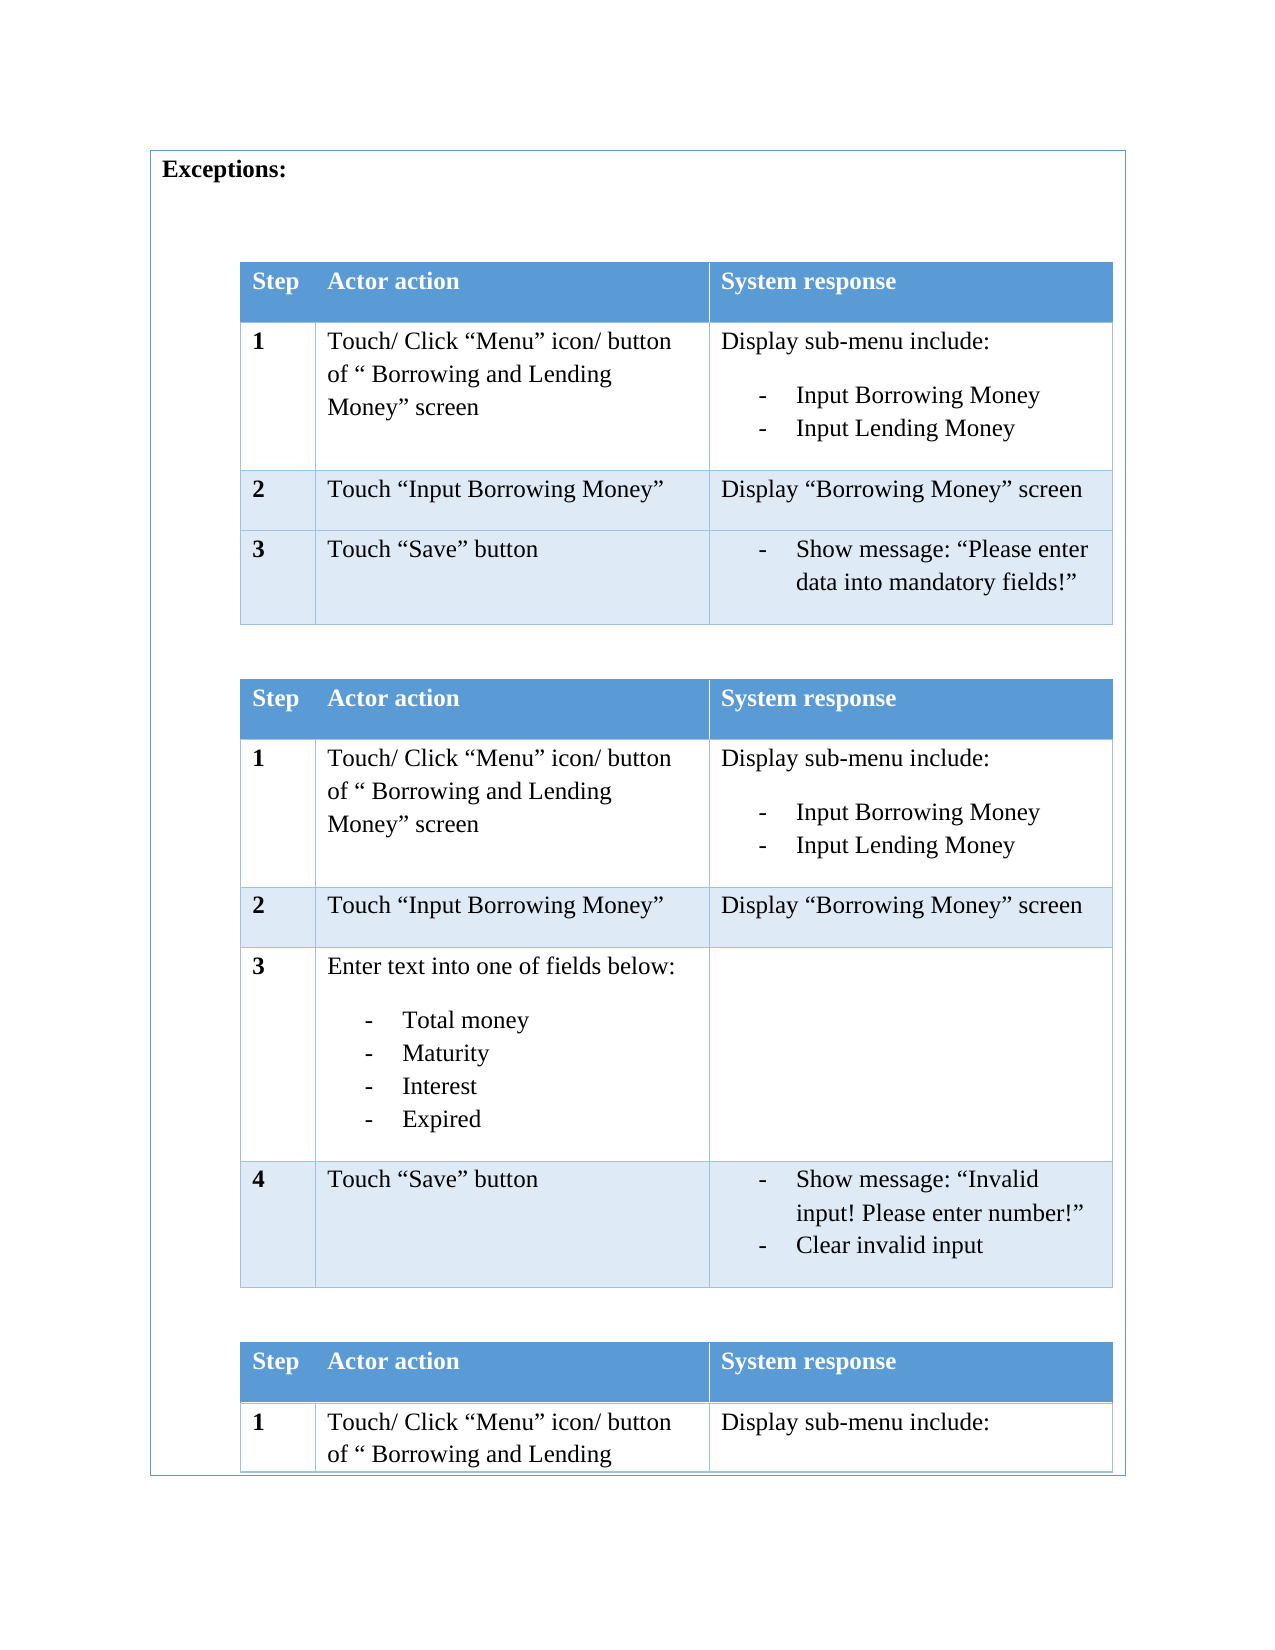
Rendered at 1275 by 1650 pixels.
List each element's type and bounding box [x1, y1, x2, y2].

table_cell [151, 151, 1125, 1475]
